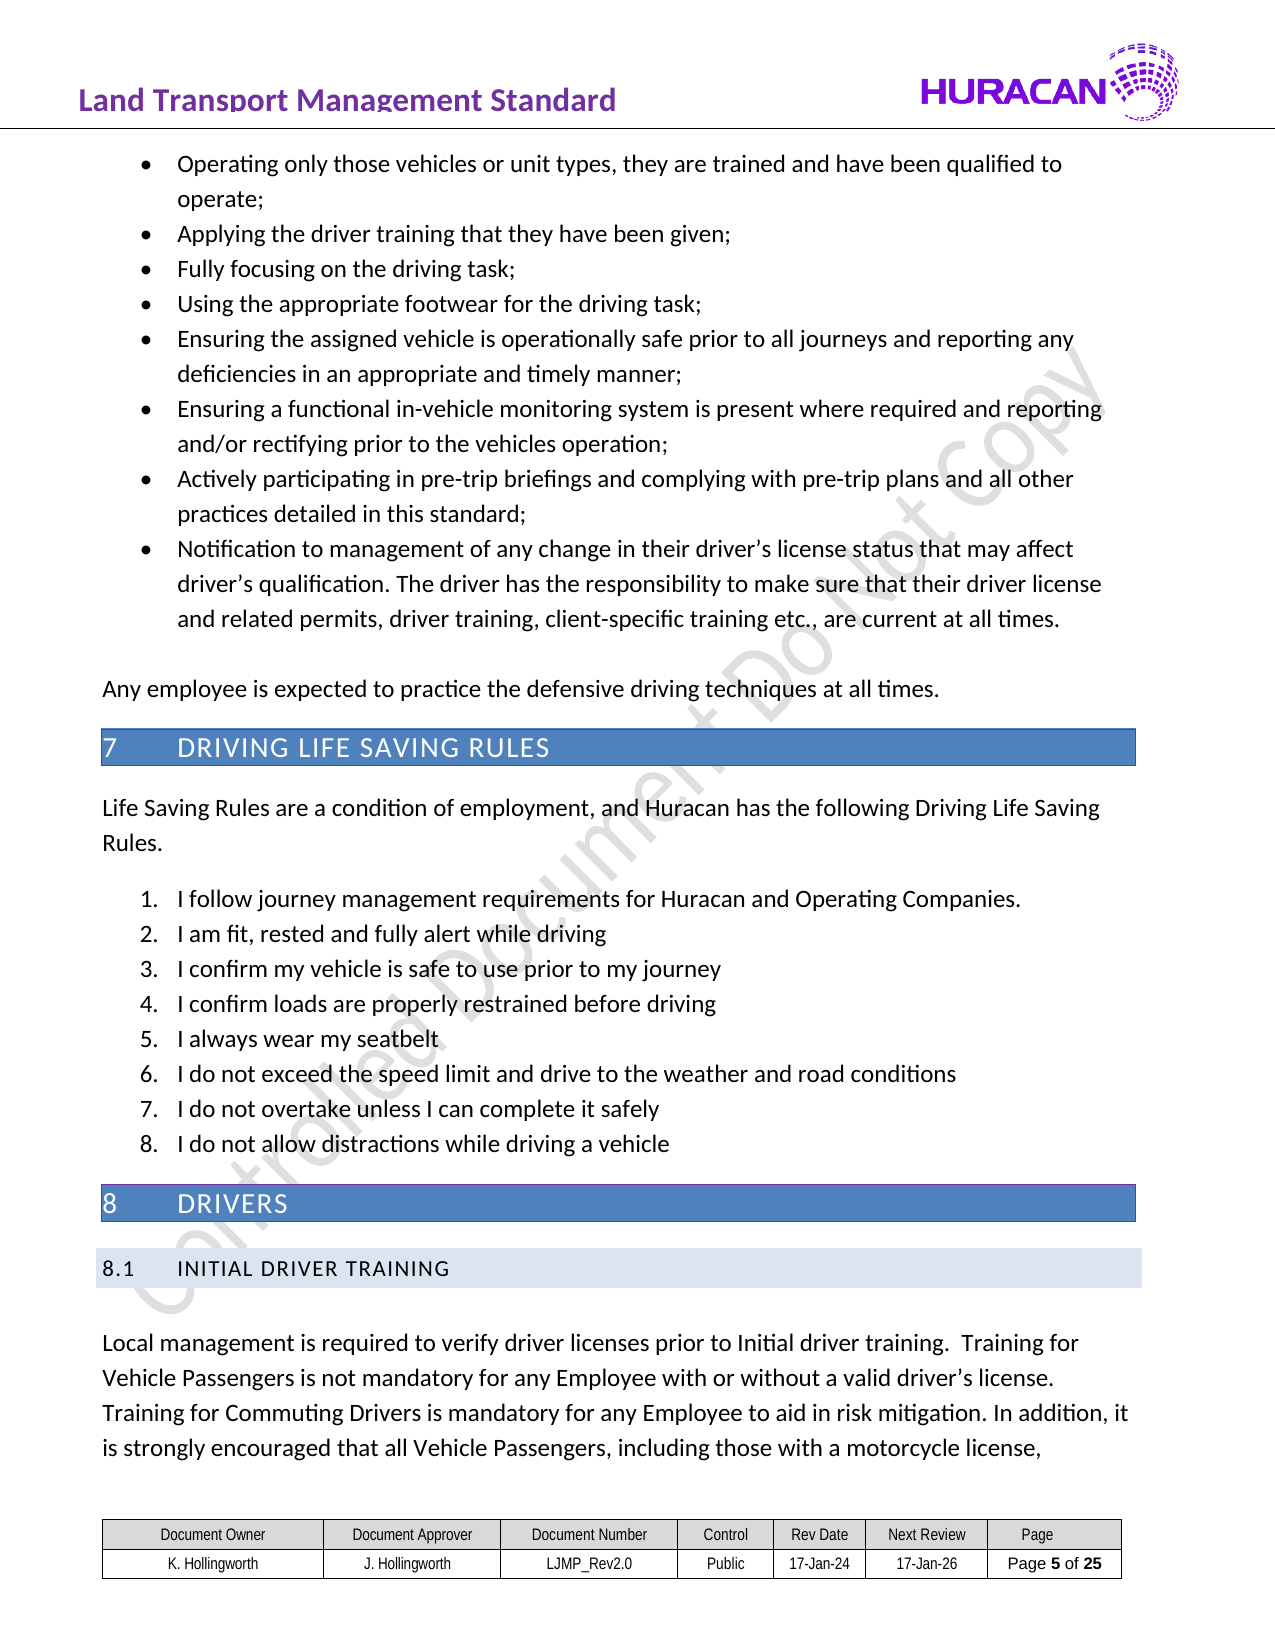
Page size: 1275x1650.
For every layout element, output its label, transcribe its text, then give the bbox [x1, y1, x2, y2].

subtitle 7 Driving Life Saving Rules [102, 730, 1135, 765]
list I always wear my seatbelt [139, 1023, 1135, 1054]
list Applying the driver training that they have been given; [139, 218, 1135, 248]
list I confirm my vehicle is safe to use prior to my journey [139, 953, 1135, 984]
text Life Saving Rules are a condition of employment, and Huracan has the following Driving Life Saving Rules. [102, 792, 1135, 858]
subtitle 8 Drivers [102, 1185, 1135, 1221]
list I do not overtake unless I can complete it safely [139, 1093, 1135, 1124]
text Any employee is expected to practice the defensive driving techniques at all times. [102, 673, 1135, 703]
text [102, 1398, 1135, 1463]
list Using the appropriate footwear for the driving task; [139, 288, 1135, 318]
list Ensuring a functional in-vehicle monitoring system is present where required and reporting and/or rectifying prior to the vehicles operation; [139, 393, 1135, 458]
subtitle 8.1 Initial Driver Training [102, 1254, 1135, 1282]
list Fully focusing on the driving task; [139, 253, 1135, 283]
list I am fit, rested and fully alert while driving [139, 918, 1135, 949]
text Local management is required to verify driver licenses prior to Initial driver training. Training for Vehicle Passengers is not mandatory for any Employee with or without a valid driver’s license. [102, 1328, 1135, 1393]
list I do not allow distractions while driving a vehicle [139, 1128, 1135, 1159]
list Ensuring the assigned vehicle is operationally safe prior to all journeys and reporting any deficiencies in an appropriate and timely manner; [139, 323, 1135, 388]
list Notification to management of any change in their driver’s license status that may affect driver’s qualification. The driver has the responsibility to make sure that their driver license and related permits, driver training, client-specific training etc., are current at all times. [139, 533, 1135, 633]
list I follow journey management requirements for Huracan and Operating Companies. [139, 883, 1135, 914]
list I confirm loads are properly restrained before driving [139, 988, 1135, 1019]
picture [921, 43, 1179, 121]
list Operating only those vehicles or unit types, they are trained and have been qualified to operate; [139, 148, 1135, 213]
list I do not exceed the speed limit and drive to the weather and road conditions [139, 1058, 1135, 1089]
list Actively participating in pre-trip briefings and complying with pre-trip plans and all other practices detailed in this standard; [139, 463, 1135, 528]
